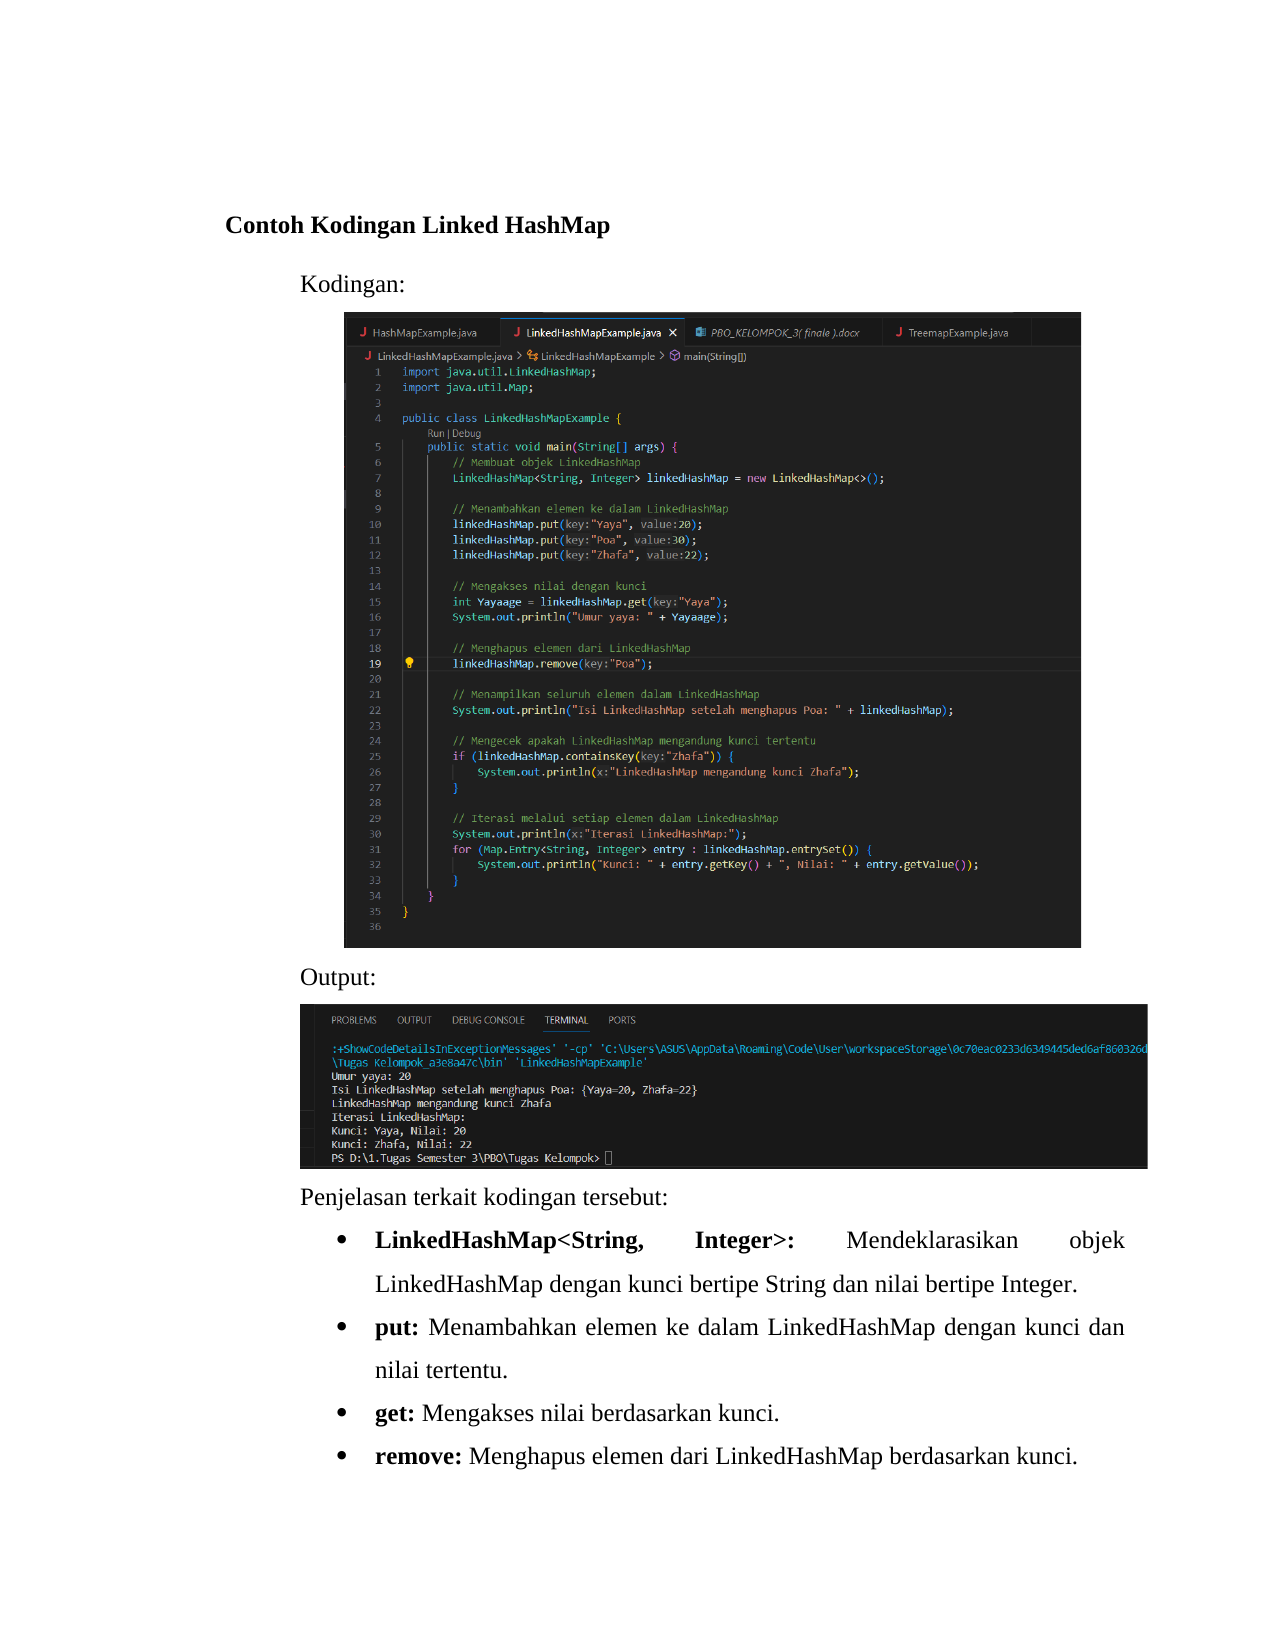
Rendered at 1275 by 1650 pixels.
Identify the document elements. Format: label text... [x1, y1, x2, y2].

text Contoh Kodingan Linked HashMap [225, 210, 1125, 238]
list remove: Menghapus elemen dari LinkedHashMap berdasarkan kunci. [337, 1441, 1125, 1470]
list put: Menambahkan elemen ke dalam LinkedHashMap dengan kunci dan nilai tertentu. [337, 1312, 1125, 1384]
list Penjelasan terkait kodingan tersebut: [300, 1182, 1125, 1211]
picture [344, 312, 1082, 948]
list get: Mengakses nilai berdasarkan kunci. [337, 1398, 1125, 1427]
list Kodingan: [300, 269, 1125, 298]
list LinkedHashMap<String, Integer>: Mendeklarasikan objek LinkedHashMap dengan kunci bertipe String dan nilai bertipe Integer. [337, 1226, 1125, 1297]
list Output: [300, 962, 1125, 990]
picture [300, 1004, 1148, 1169]
